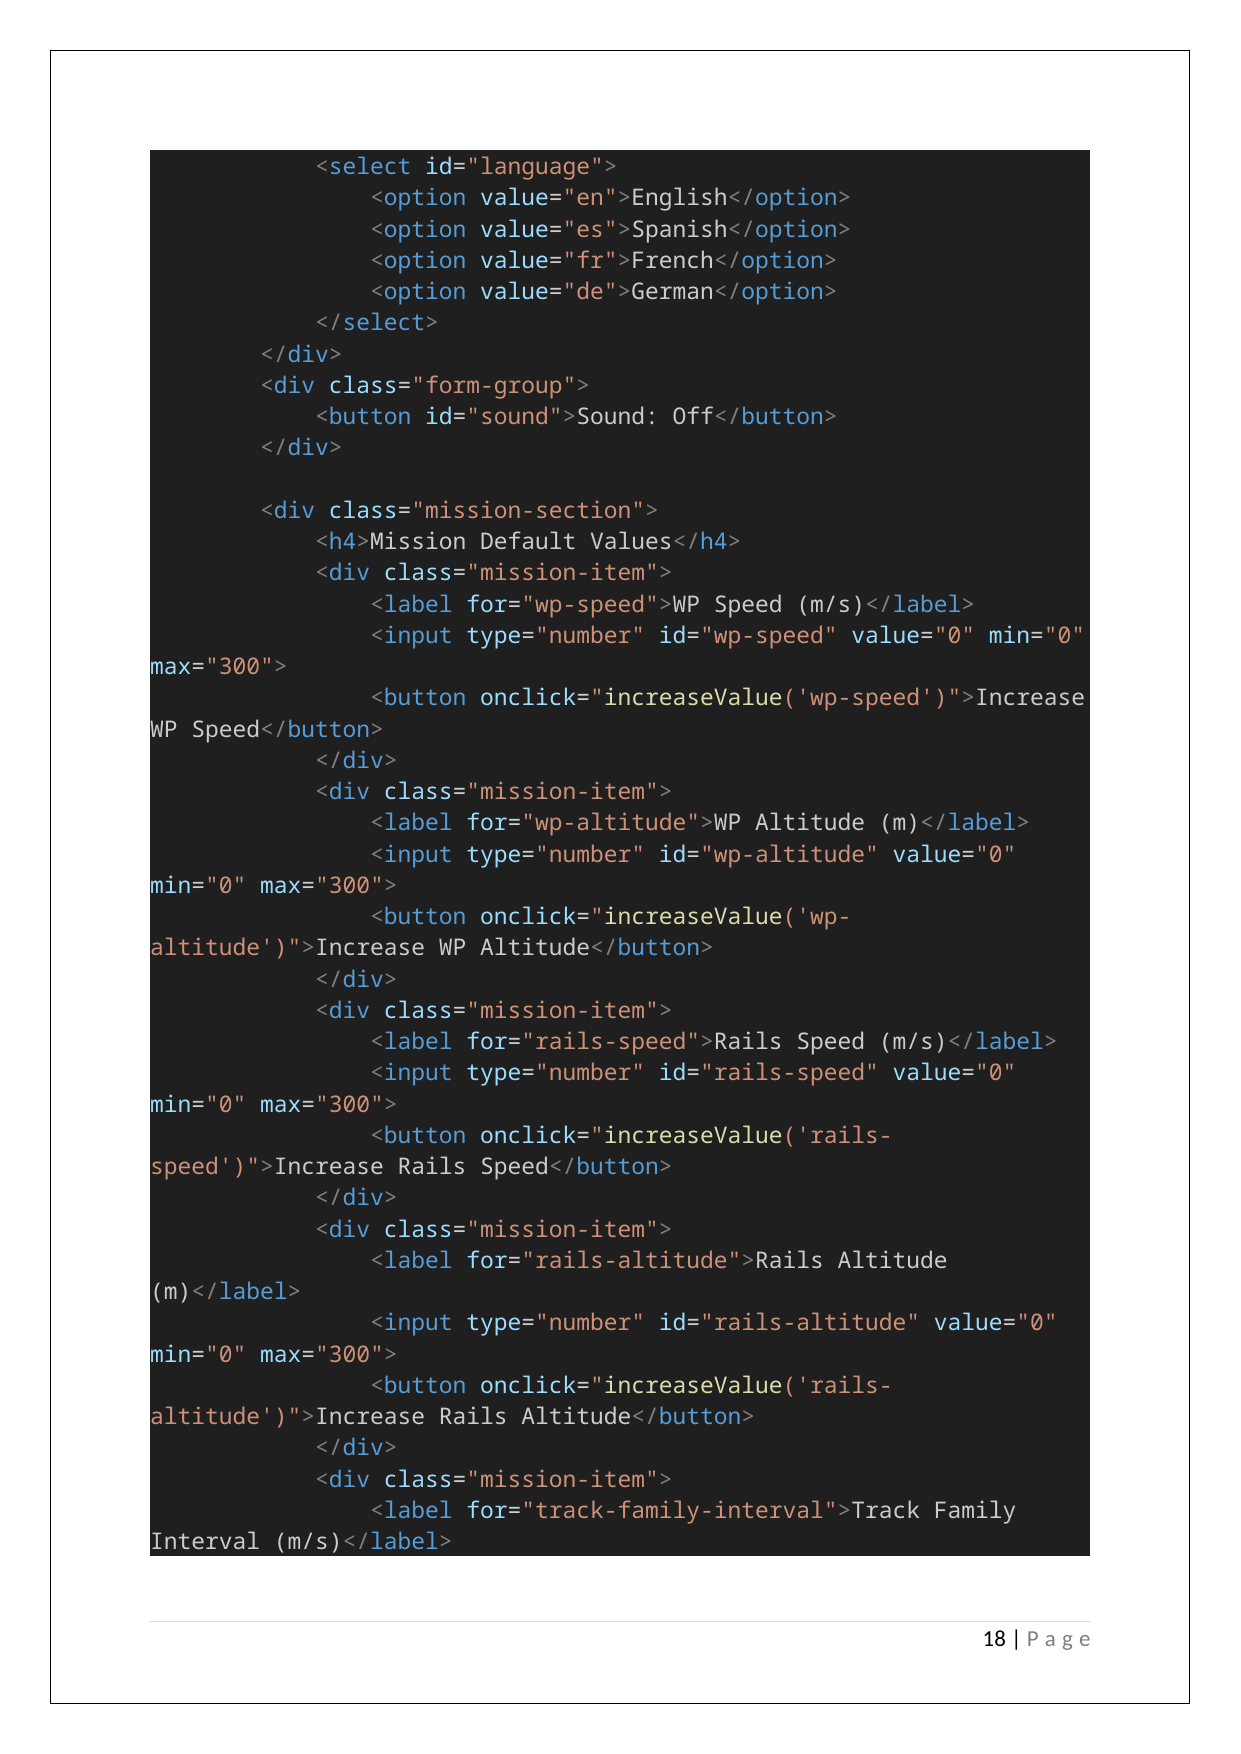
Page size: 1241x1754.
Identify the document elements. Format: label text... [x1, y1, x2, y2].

text <button onclick="increaseValue('wp-speed')">Increase WP Speed</button> [150, 681, 1090, 744]
text <label for="rails-altitude">Rails Altitude (m)</label> [150, 1244, 1090, 1306]
text </div> [150, 744, 1090, 775]
text <label for="wp-speed">WP Speed (m/s)</label> [150, 587, 1090, 619]
text </div> [150, 431, 1090, 462]
text <div class="mission-item"> [150, 556, 1090, 587]
text </div> [150, 1431, 1090, 1462]
text <h4>Mission Default Values</h4> [150, 525, 1090, 556]
text </div> [150, 337, 1090, 369]
text <select id="language"> [150, 150, 1090, 181]
text <input type="number" id="rails-altitude" value="0" min="0" max="300"> [150, 1306, 1090, 1369]
text <input type="number" id="wp-altitude" value="0" min="0" max="300"> [150, 837, 1090, 900]
text <option value="es">Spanish</option> [150, 212, 1090, 244]
text <button onclick="increaseValue('rails-speed')">Increase Rails Speed</button> [150, 1119, 1090, 1181]
text <label for="rails-speed">Rails Speed (m/s)</label> [150, 1025, 1090, 1056]
text </div> [150, 962, 1090, 994]
text <input type="number" id="wp-speed" value="0" min="0" max="300"> [150, 619, 1090, 681]
text </select> [150, 306, 1090, 337]
text <div class="mission-item"> [150, 1212, 1090, 1244]
text <button onclick="increaseValue('wp-altitude')">Increase WP Altitude</button> [150, 900, 1090, 962]
text <div class="form-group"> [150, 369, 1090, 400]
text </div> [150, 1181, 1090, 1212]
text <div class="mission-section"> [150, 494, 1090, 525]
text <button onclick="increaseValue('rails-altitude')">Increase Rails Altitude</button> [150, 1369, 1090, 1431]
text <div class="mission-item"> [150, 775, 1090, 806]
text <input type="number" id="rails-speed" value="0" min="0" max="300"> [150, 1056, 1090, 1119]
text <div class="mission-item"> [150, 1462, 1090, 1494]
text <label for="track-family-interval">Track Family Interval (m/s)</label> [150, 1494, 1090, 1556]
text <div class="mission-item"> [150, 994, 1090, 1025]
text <button id="sound">Sound: Off</button> [150, 400, 1090, 431]
text <option value="de">German</option> [150, 275, 1090, 306]
text <option value="fr">French</option> [150, 244, 1090, 275]
text <label for="wp-altitude">WP Altitude (m)</label> [150, 806, 1090, 837]
text <option value="en">English</option> [150, 181, 1090, 212]
